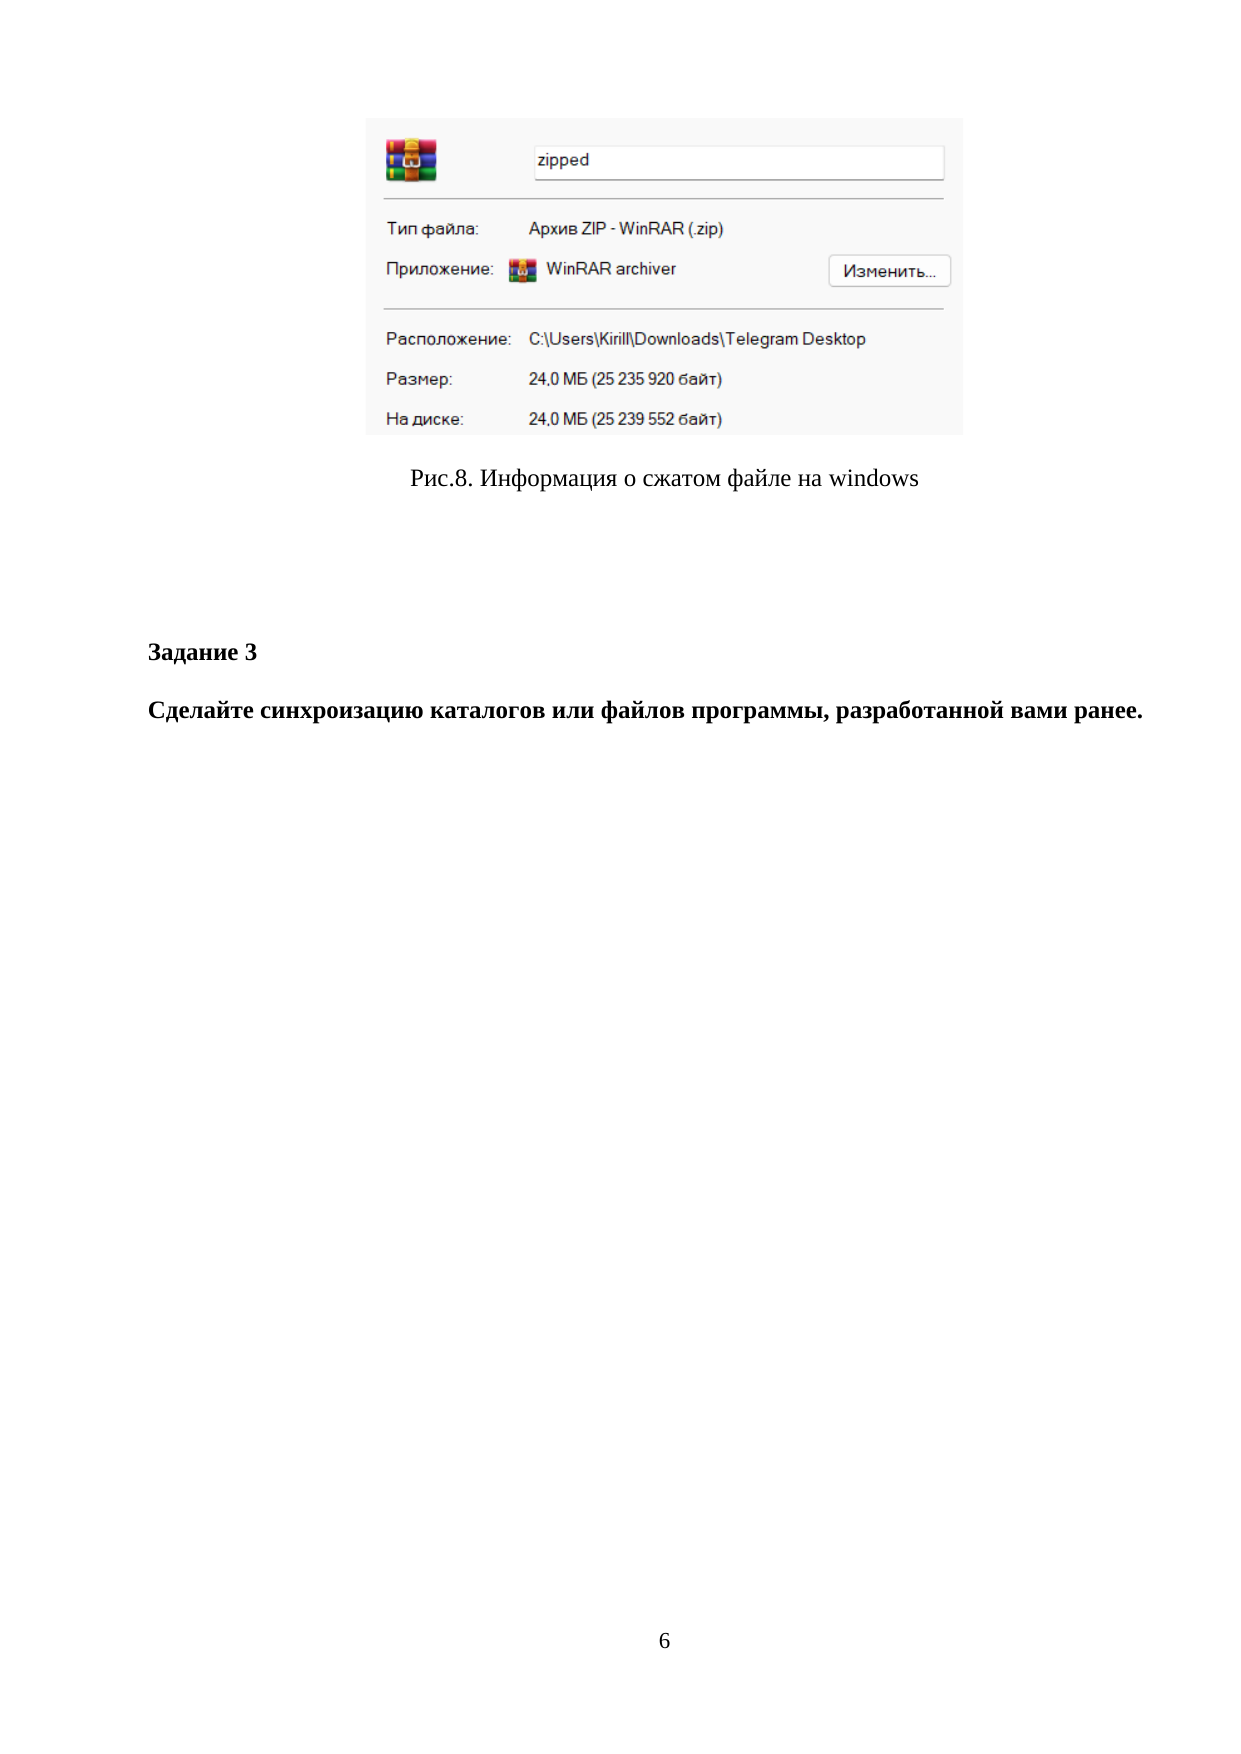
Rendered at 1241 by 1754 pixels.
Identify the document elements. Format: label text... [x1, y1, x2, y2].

text Задание 3 [148, 637, 1181, 666]
picture [365, 118, 964, 435]
text Сделайте синхроизацию каталогов или файлов программы, разработанной вами ранее. [148, 695, 1181, 724]
text Рис.8. Информация о сжатом файле на windows [148, 463, 1181, 492]
